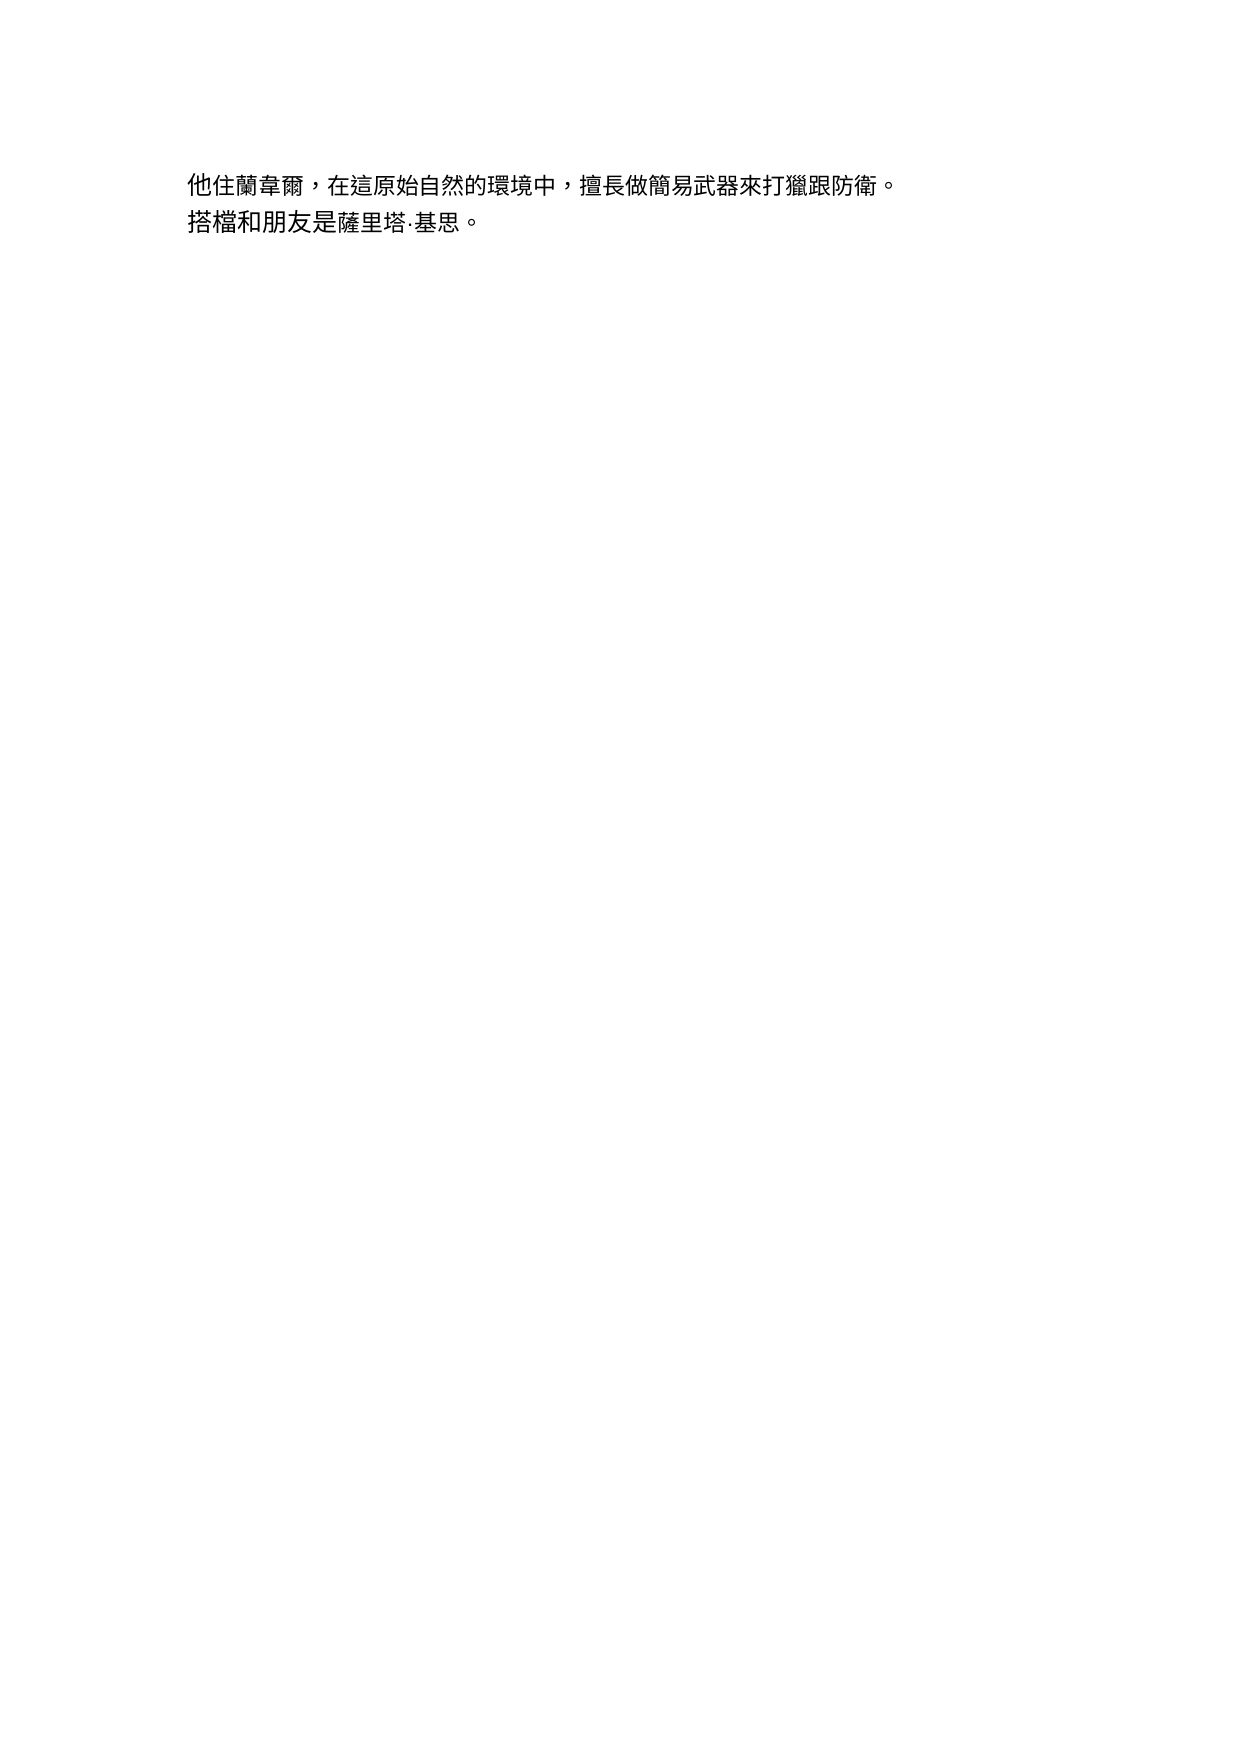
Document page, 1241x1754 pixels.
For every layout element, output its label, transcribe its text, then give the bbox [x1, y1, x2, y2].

text 他住蘭韋爾，在這原始自然的環境中，擅長做簡易武器來打獵跟防衛。 [187, 164, 1053, 202]
text 搭檔和朋友是薩里塔·基思。 [187, 202, 1053, 239]
